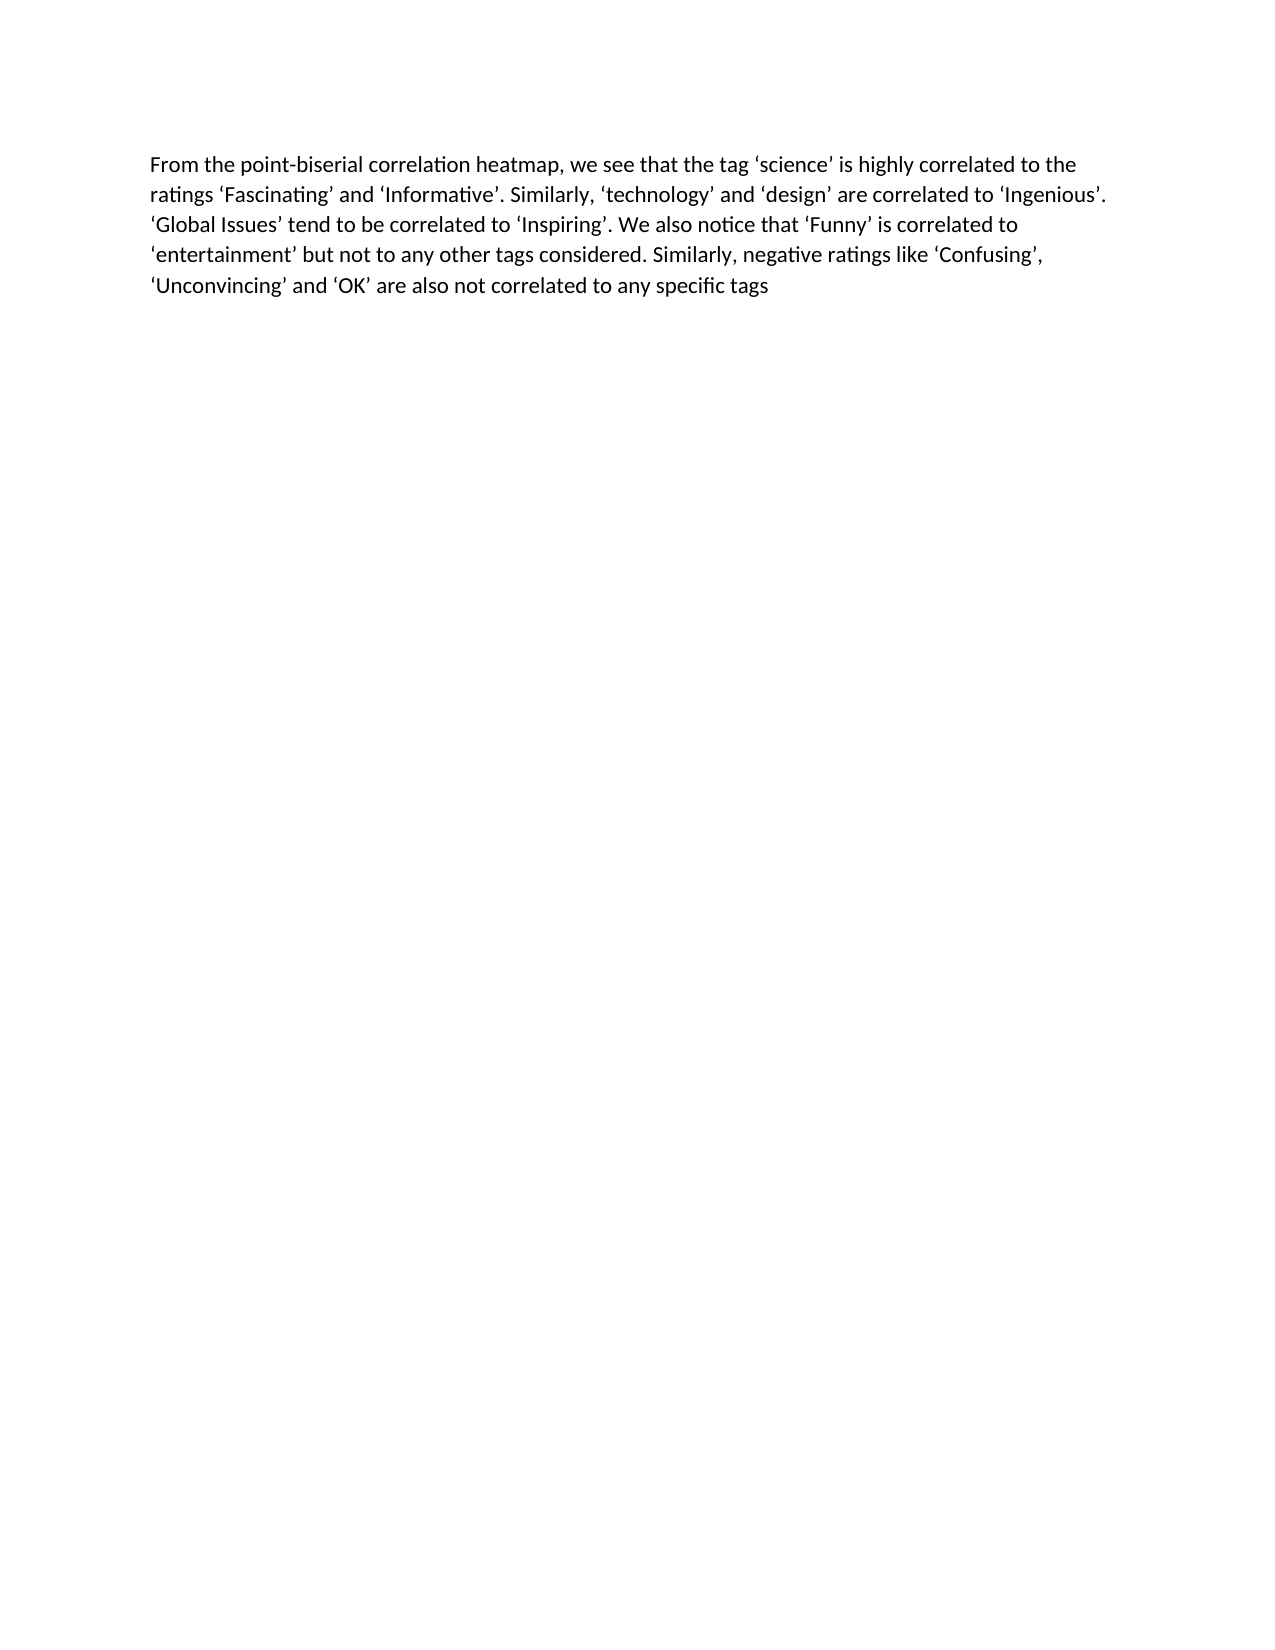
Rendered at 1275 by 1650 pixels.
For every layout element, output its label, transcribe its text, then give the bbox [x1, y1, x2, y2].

text From the point-biserial correlation heatmap, we see that the tag ‘science’ is highly correlated to the ratings ‘Fascinating’ and ‘Informative’. Similarly, ‘technology’ and ‘design’ are correlated to ‘Ingenious’. ‘Global Issues’ tend to be correlated to ‘Inspiring’. We also notice that ‘Funny’ is correlated to ‘entertainment’ but not to any other tags considered. Similarly, negative ratings like ‘Confusing’, ‘Unconvincing’ and ‘OK’ are also not correlated to any specific tags [150, 150, 1125, 299]
